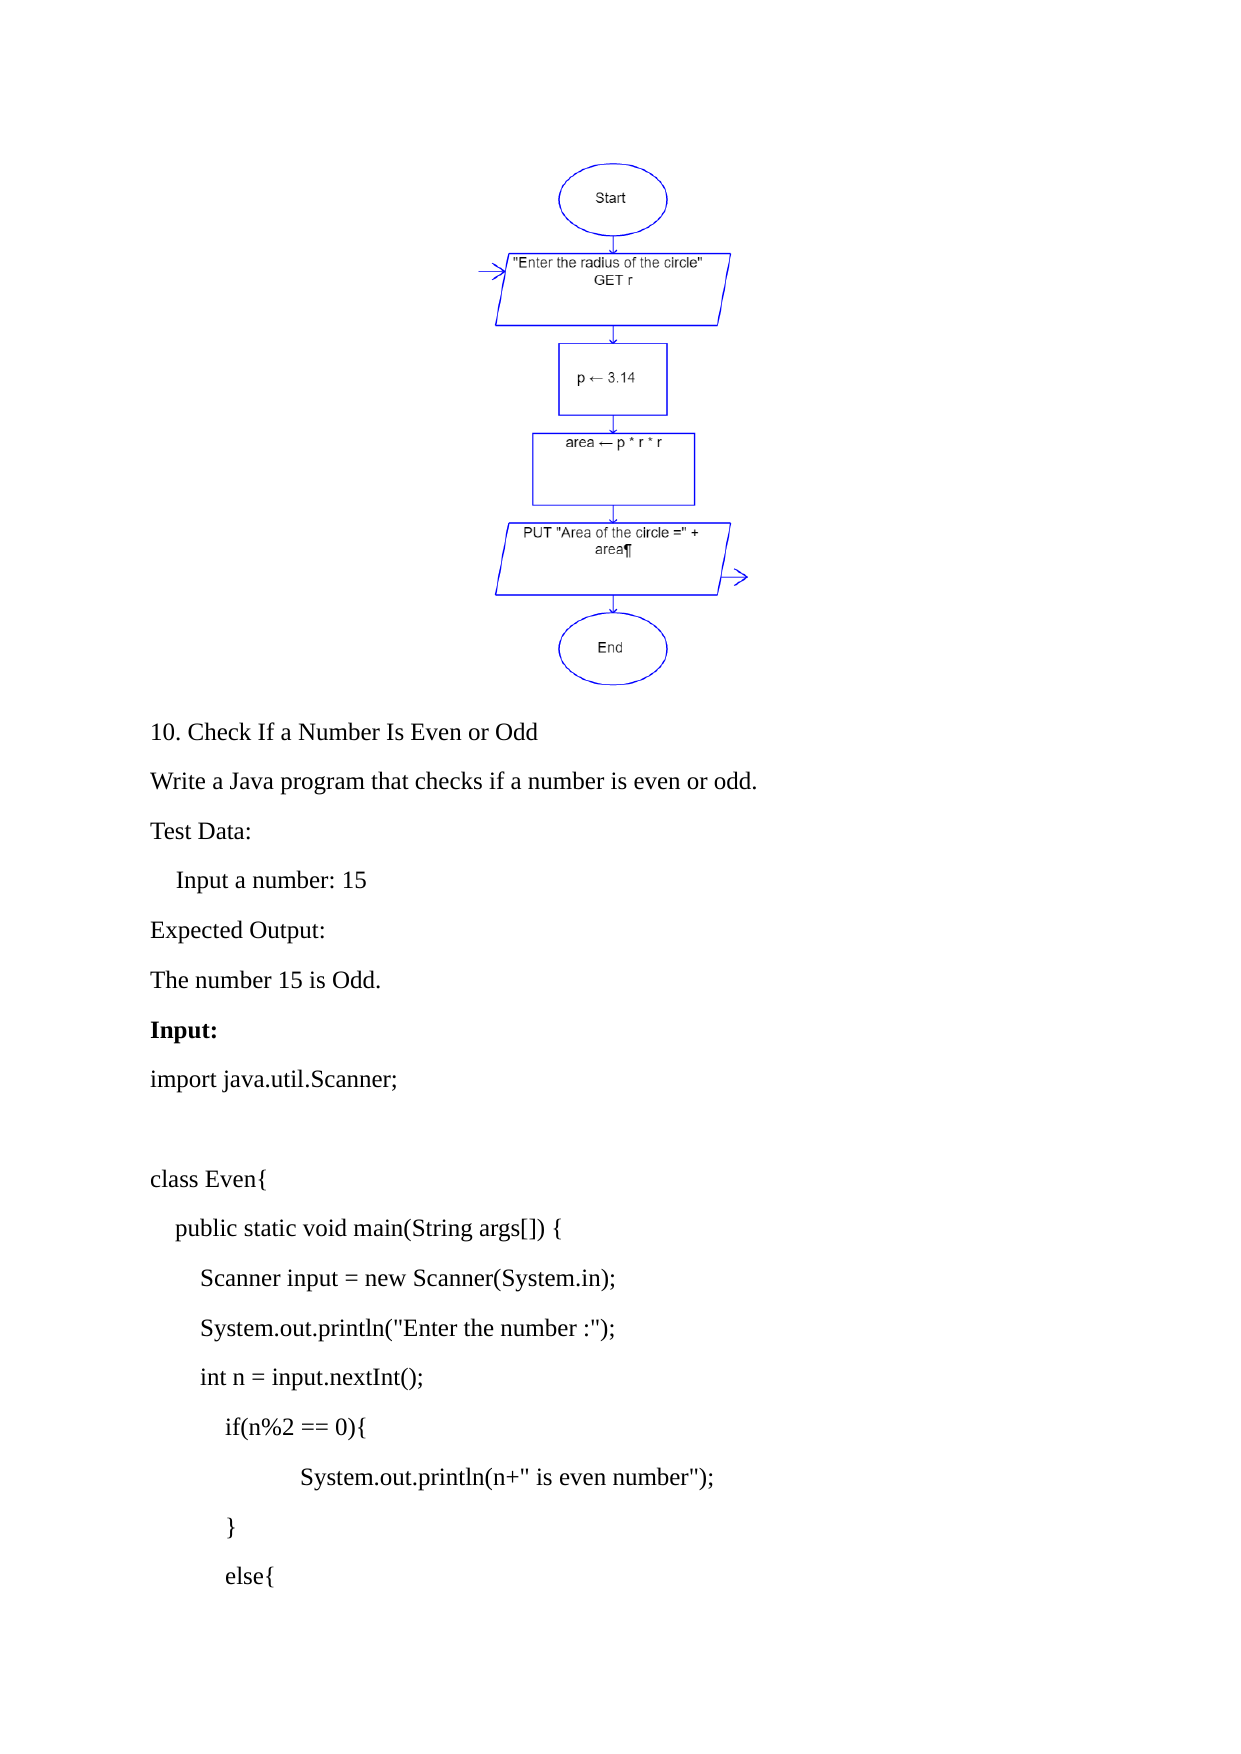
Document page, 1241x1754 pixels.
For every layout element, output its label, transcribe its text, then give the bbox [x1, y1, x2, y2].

text import java.util.Scanner; [150, 1064, 1090, 1093]
text  Input a number: 15 [150, 866, 1090, 894]
picture [442, 150, 798, 696]
text Scanner input = new Scanner(System.in); [150, 1263, 1090, 1292]
text Expected Output: [150, 915, 1090, 944]
text System.out.println("Enter the number :"); [150, 1313, 1090, 1342]
text int n = input.nextInt(); [150, 1362, 1090, 1391]
text The number 15 is Odd. [150, 965, 1090, 994]
text class Even{ [150, 1164, 1090, 1192]
text System.out.println(n+" is even number"); [150, 1462, 1090, 1491]
text else{ [150, 1561, 1090, 1590]
text } [150, 1512, 1090, 1540]
text public static void main(String args[]) { [150, 1213, 1090, 1242]
text Write a Java program that checks if a number is even or odd. [150, 766, 1090, 795]
text Test Data: [150, 816, 1090, 845]
text if(n%2 == 0){ [150, 1412, 1090, 1441]
text 10. Check If a Number Is Even or Odd [150, 717, 1090, 745]
text Input: [150, 1015, 1090, 1043]
